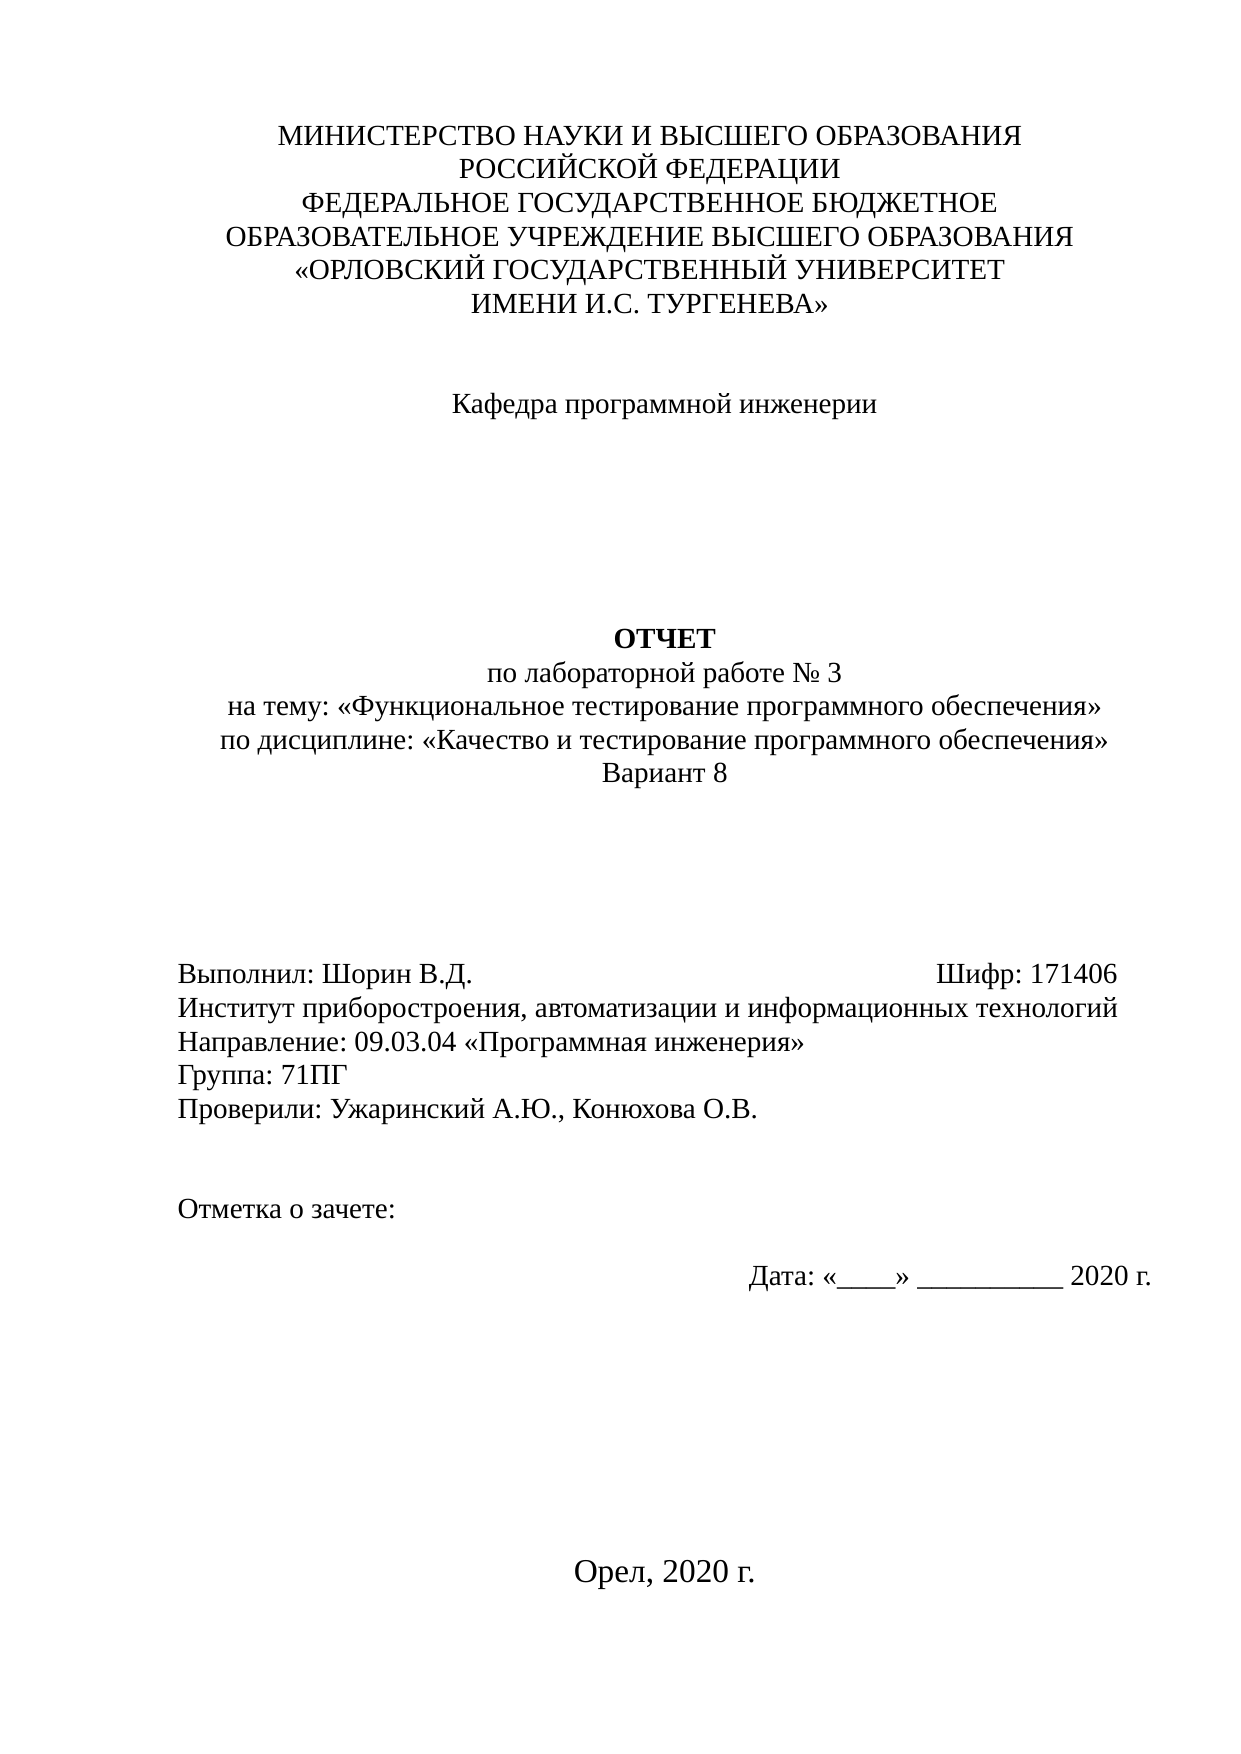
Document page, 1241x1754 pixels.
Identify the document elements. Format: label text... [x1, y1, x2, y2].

text «ОРЛОВСКИЙ ГОСУДАРСТВЕННЫЙ УНИВЕРСИТЕТ [148, 252, 1152, 286]
text Направление: 09.03.04 «Программная инженерия» [177, 1024, 1152, 1057]
text ОТЧЕТ [177, 621, 1152, 655]
text МИНИСТЕРСТВО НАУКИ И ВЫСШЕГО ОБРАЗОВАНИЯ [148, 118, 1152, 152]
text Орел, 2020 г. [177, 1551, 1152, 1589]
text Выполнил: Шорин В.Д. Шифр: 171406 [177, 957, 1152, 990]
text на тему: «Функциональное тестирование программного обеспечения» [177, 688, 1152, 722]
text Отметка о зачете: [177, 1191, 1152, 1225]
text Институт приборостроения, автоматизации и информационных технологий [177, 990, 1152, 1024]
text РОССИЙСКОЙ ФЕДЕРАЦИИ [148, 152, 1152, 185]
text ОБРАЗОВАТЕЛЬНОЕ УЧРЕЖДЕНИЕ ВЫСШЕГО ОБРАЗОВАНИЯ [148, 219, 1152, 252]
text Группа: 71ПГ [177, 1057, 1152, 1091]
text Кафедра программной инженерии [177, 386, 1152, 420]
text ИМЕНИ И.С. ТУРГЕНЕВА» [148, 286, 1152, 319]
text по лабораторной работе № 3 [177, 655, 1152, 688]
text Дата: «____» __________ 2020 г. [177, 1258, 1152, 1292]
text Проверили: Ужаринский А.Ю., Конюхова О.В. [177, 1091, 1152, 1124]
text по дисциплине: «Качество и тестирование программного обеспечения» [177, 722, 1152, 755]
text ФЕДЕРАЛЬНОЕ ГОСУДАРСТВЕННОЕ БЮДЖЕТНОЕ [148, 185, 1152, 219]
text Вариант 8 [177, 755, 1152, 789]
